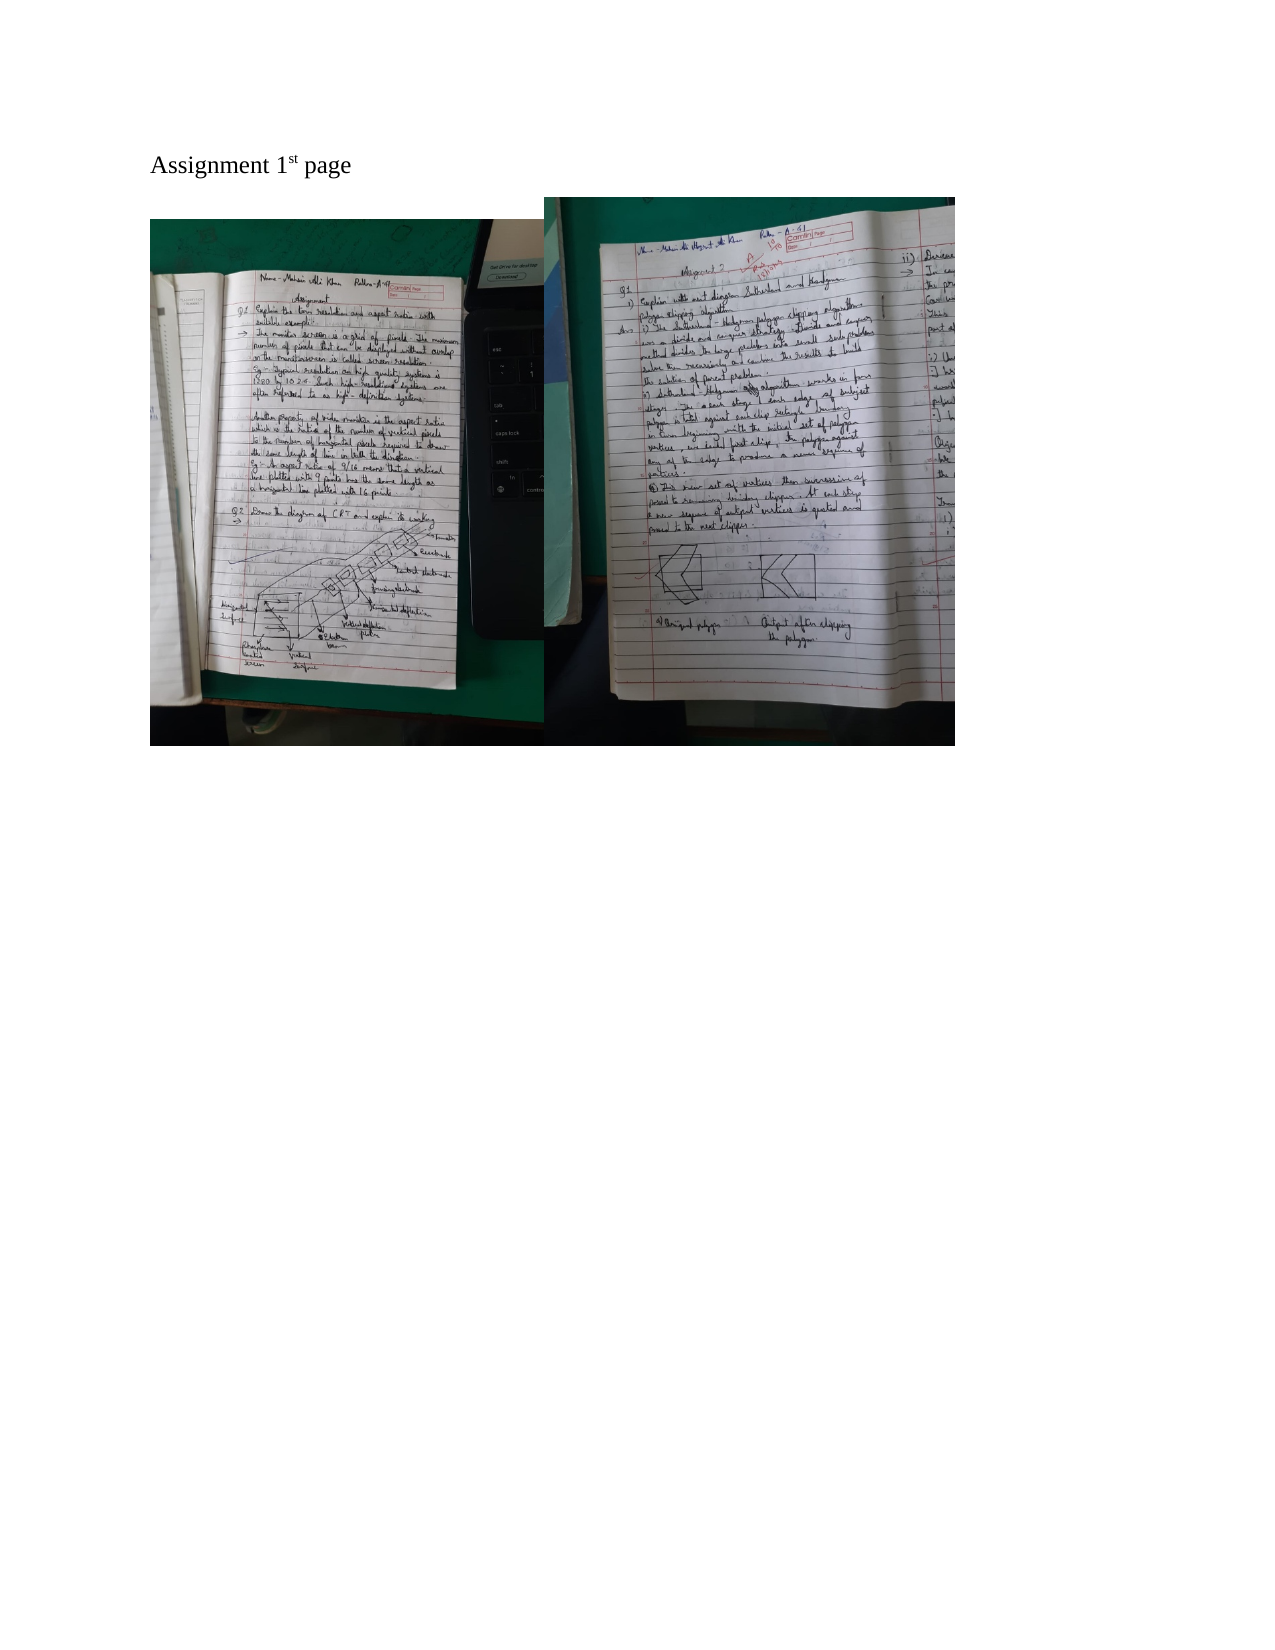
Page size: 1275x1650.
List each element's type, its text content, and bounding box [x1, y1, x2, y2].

picture [150, 197, 955, 746]
text Assignment 1st page [150, 150, 1125, 179]
